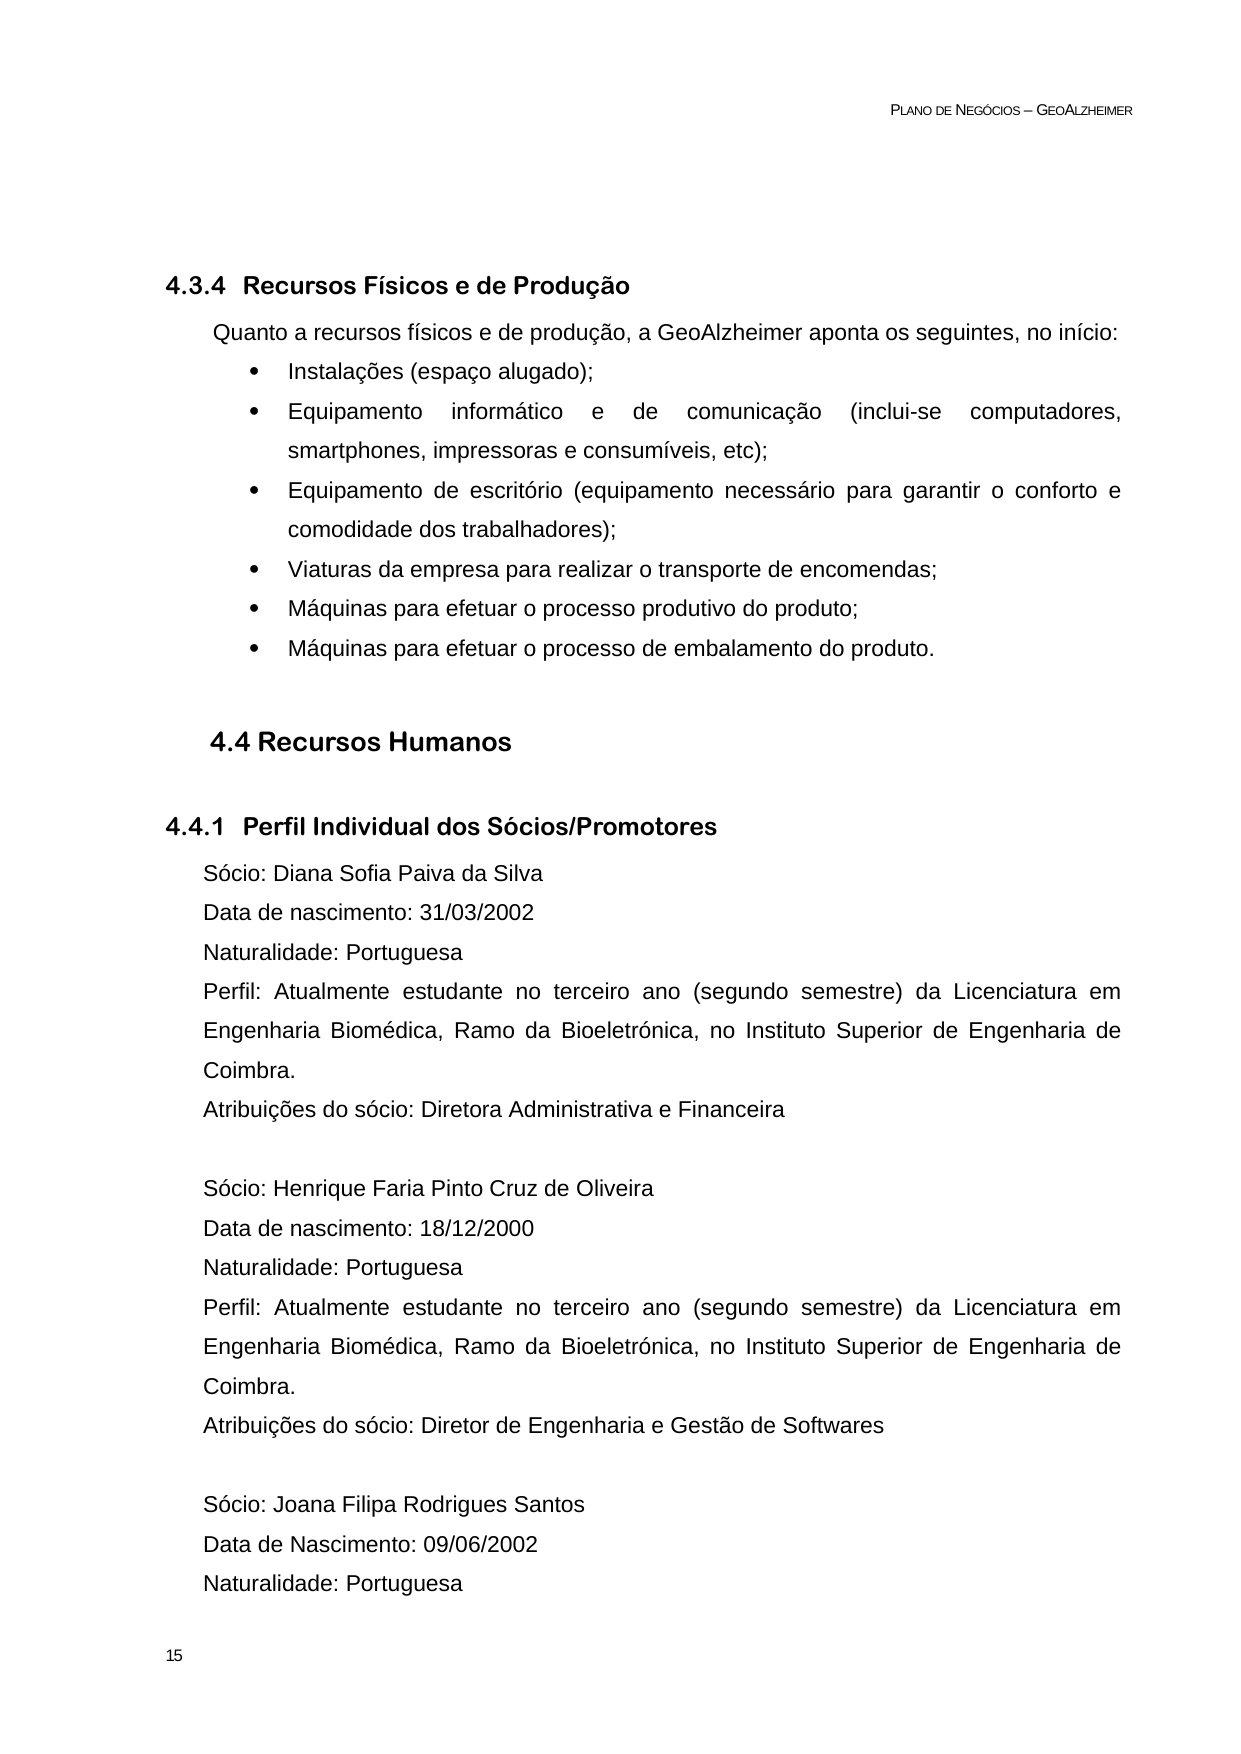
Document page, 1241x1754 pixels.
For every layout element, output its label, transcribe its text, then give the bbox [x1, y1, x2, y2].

list Data de nascimento: 31/03/2002 [203, 899, 1122, 925]
list Atribuições do sócio: Diretora Administrativa e Financeira [203, 1096, 1122, 1123]
list Atribuições do sócio: Diretor de Engenharia e Gestão de Softwares [203, 1412, 1122, 1438]
list Equipamento de escritório (equipamento necessário para garantir o conforto e comodidade dos trabalhadores); [250, 477, 1122, 542]
list Máquinas para efetuar o processo produtivo do produto; [250, 595, 1122, 621]
list Instalações (espaço alugado); [250, 358, 1122, 384]
list Data de nascimento: 18/12/2000 [203, 1215, 1122, 1241]
list Sócio: Diana Sofia Paiva da Silva [203, 859, 1122, 886]
list Data de Nascimento: 09/06/2002 [203, 1531, 1122, 1557]
list Naturalidade: Portuguesa [203, 1254, 1122, 1281]
list Sócio: Joana Filipa Rodrigues Santos [203, 1491, 1122, 1517]
list Máquinas para efetuar o processo de embalamento do produto. [250, 634, 1122, 661]
list Viaturas da empresa para realizar o transporte de encomendas; [250, 556, 1122, 582]
subtitle Perfil Individual dos Sócios/Promotores [165, 807, 1122, 841]
list Naturalidade: Portuguesa [203, 938, 1122, 965]
subtitle Recursos Físicos e de Produção [165, 267, 1122, 300]
list Sócio: Henrique Faria Pinto Cruz de Oliveira [203, 1175, 1122, 1202]
list Naturalidade: Portuguesa [203, 1570, 1122, 1596]
text Quanto a recursos físicos e de produção, a GeoAlzheimer aponta os seguintes, no início: [165, 319, 1122, 345]
subtitle Recursos Humanos [210, 724, 1122, 757]
list Equipamento informático e de comunicação (inclui-se computadores, smartphones, impressoras e consumíveis, etc); [250, 398, 1122, 463]
